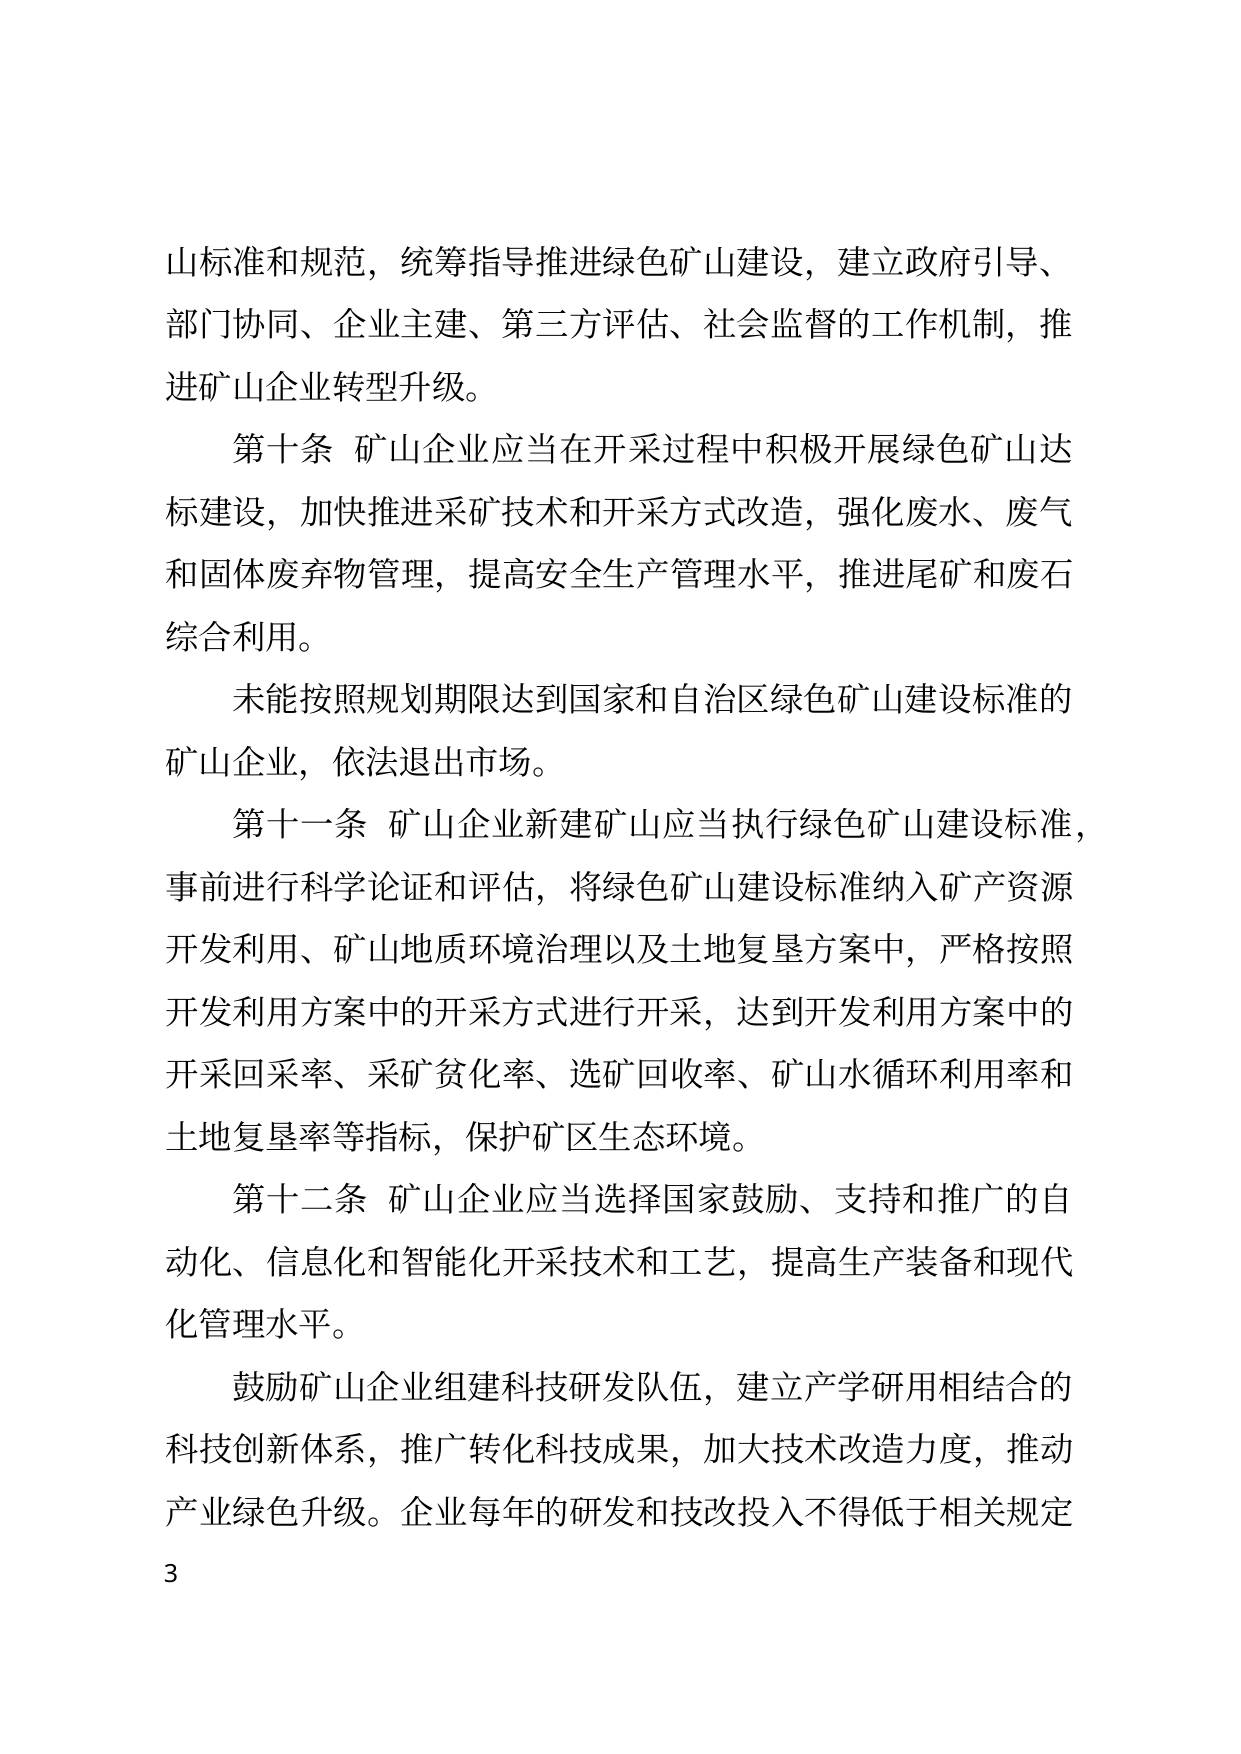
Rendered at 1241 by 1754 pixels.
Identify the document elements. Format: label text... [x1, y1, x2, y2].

text 未能按照规划期限达到国家和自治区绿色矿山建设标准的矿山企业，依法退出市场。 [165, 662, 1075, 787]
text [165, 224, 1075, 412]
text 第十条 矿山企业应当在开采过程中积极开展绿色矿山达标建设，加快推进采矿技术和开采方式改造，强化废水、废气和固体废弃物管理，提高安全生产管理水平，推进尾矿和废石综合利用。 [165, 412, 1075, 662]
text 第十二条 矿山企业应当选择国家鼓励、支持和推广的自动化、信息化和智能化开采技术和工艺，提高生产装备和现代化管理水平。 [165, 1162, 1075, 1349]
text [165, 1349, 1075, 1537]
text 第十一条 矿山企业新建矿山应当执行绿色矿山建设标准，事前进行科学论证和评估，将绿色矿山建设标准纳入矿产资源开发利用、矿山地质环境治理以及土地复垦方案中，严格按照开发利用方案中的开采方式进行开采，达到开发利用方案中的开采回采率、采矿贫化率、选矿回收率、矿山水循环利用率和土地复垦率等指标，保护矿区生态环境。 [165, 787, 1075, 1162]
